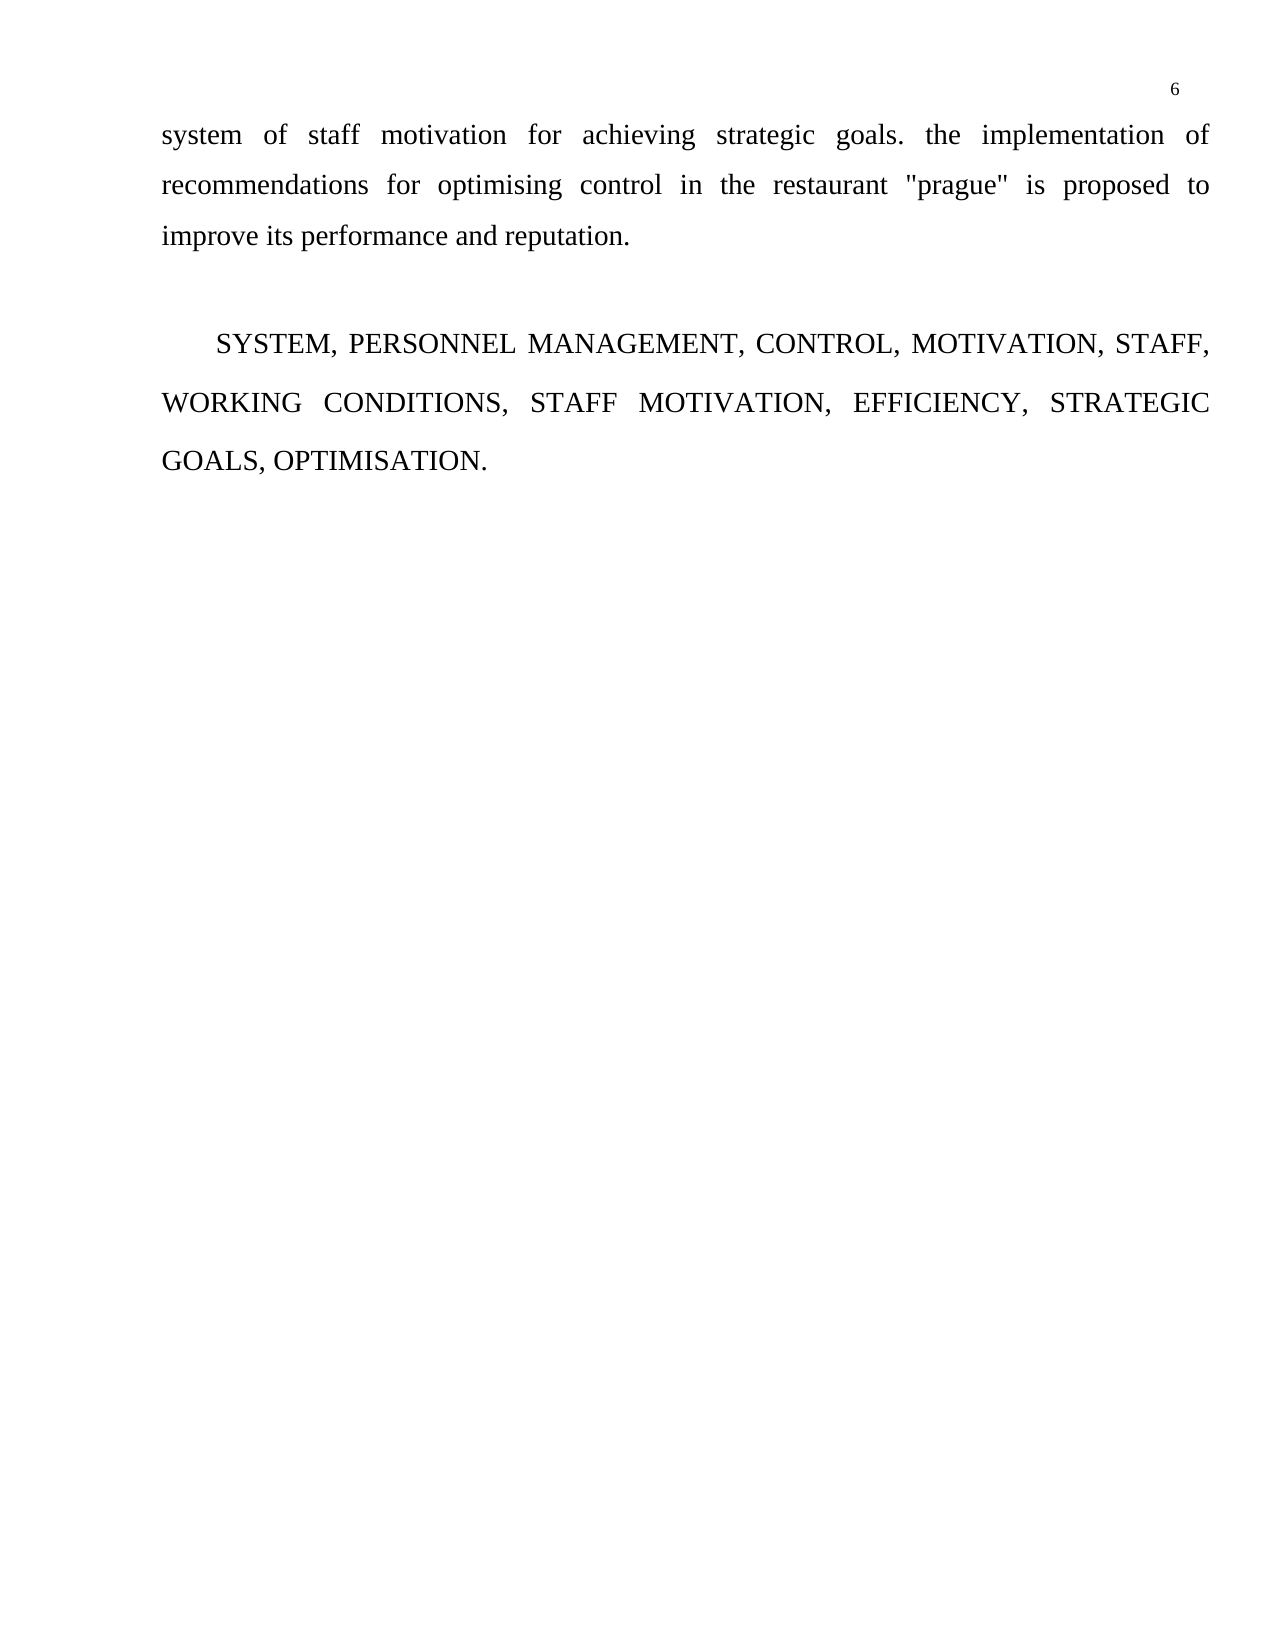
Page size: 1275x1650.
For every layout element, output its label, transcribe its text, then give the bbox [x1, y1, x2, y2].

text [161, 117, 1211, 251]
text SYSTEM, PERSONNEL MANAGEMENT, CONTROL, MOTIVATION, STAFF, WORKING CONDITIONS, STAFF MOTIVATION, EFFICIENCY, STRATEGIC GOALS, OPTIMISATION. [161, 326, 1211, 477]
